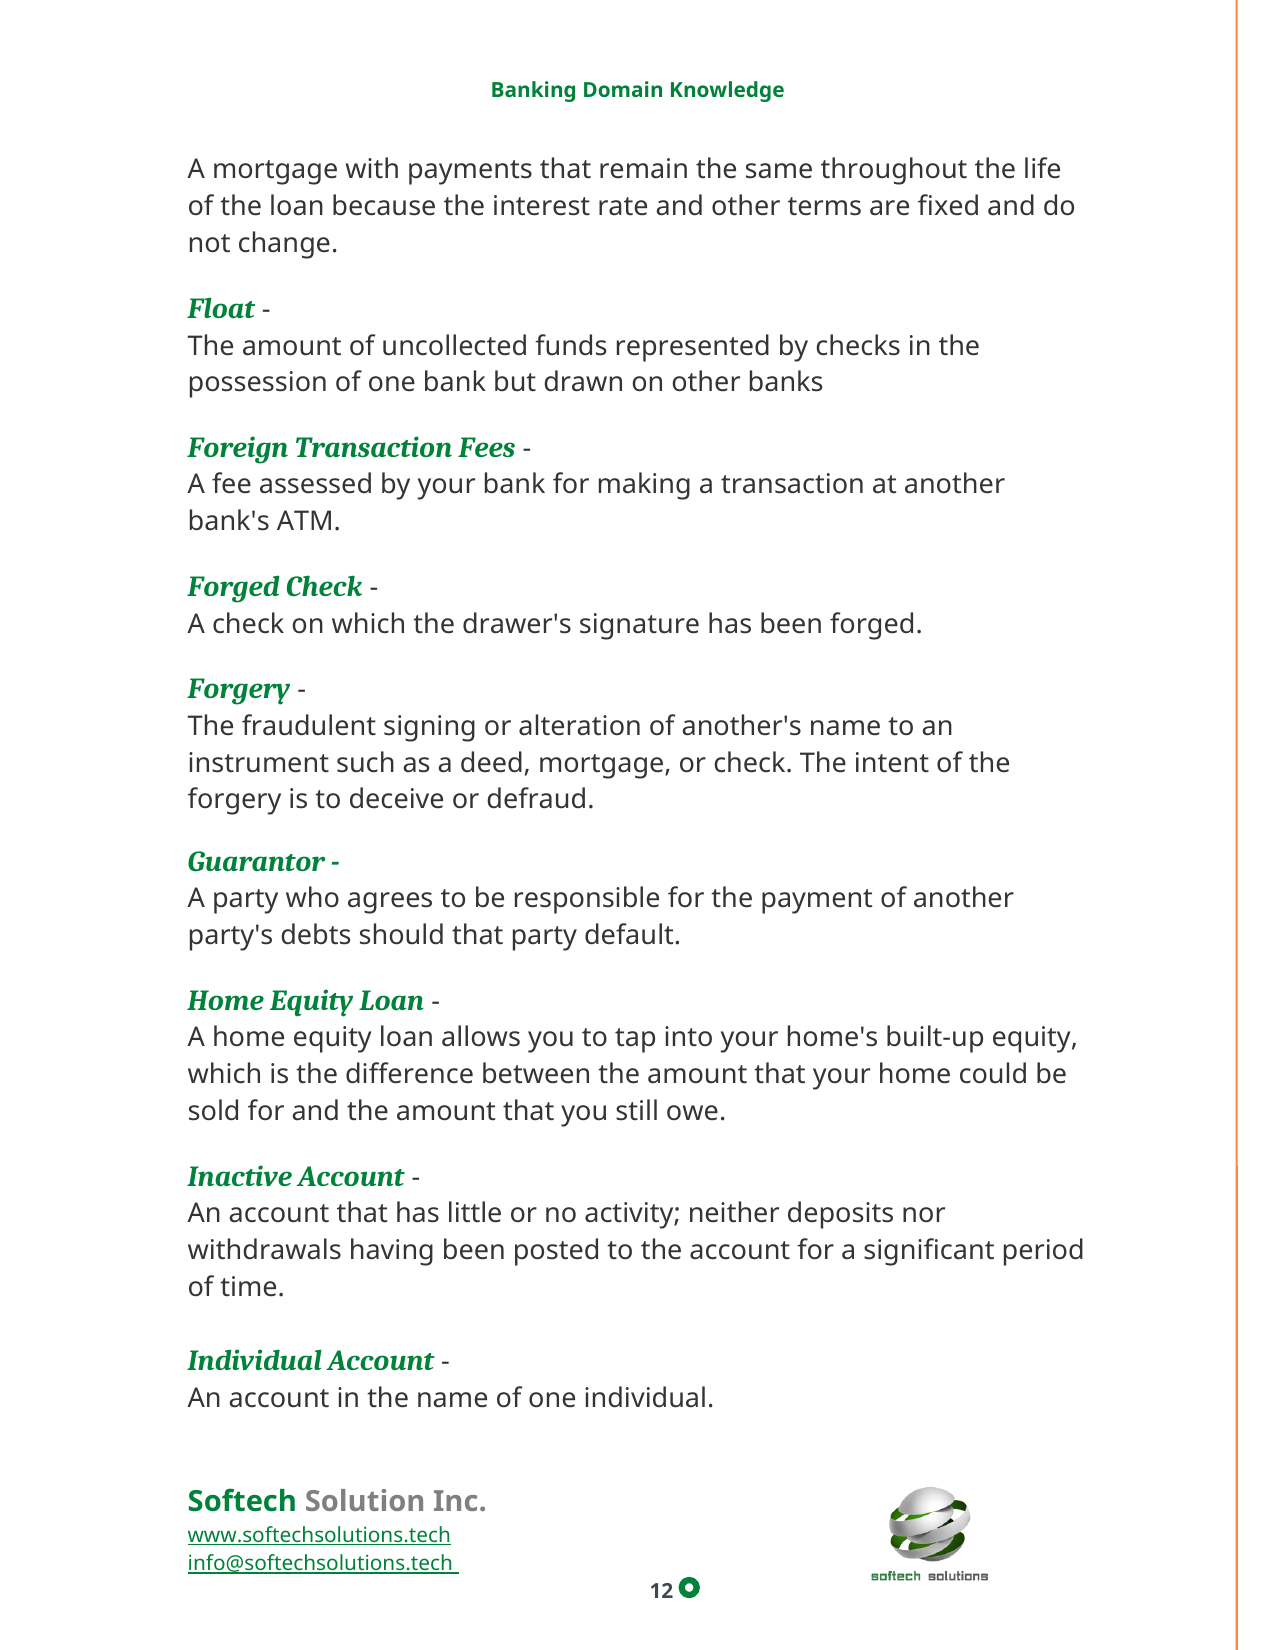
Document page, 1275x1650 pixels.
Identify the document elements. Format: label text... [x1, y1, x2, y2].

text A mortgage with payments that remain the same throughout the life of the loan because the interest rate and other terms are fixed and do not change. [187, 150, 1087, 289]
text A check on which the drawer's signature has been forged. [187, 604, 1087, 669]
text An account in the name of one individual. [187, 1378, 1087, 1443]
picture [840, 1477, 1014, 1604]
text A fee assessed by your bank for making a transaction at another bank's ATM. [187, 465, 1087, 567]
text Forged Check - [187, 567, 1087, 604]
text Forgery - [187, 669, 1087, 706]
text The fraudulent signing or alteration of another's name to an instrument such as a deed, mortgage, or check. The intent of the forgery is to deceive or defraud. [187, 706, 1087, 845]
text Foreign Transaction Fees - [187, 428, 1087, 465]
text A party who agrees to be responsible for the payment of another party's debts should that party default. [187, 879, 1087, 981]
text The amount of uncollected funds represented by checks in the possession of one bank but drawn on other banks [187, 326, 1087, 428]
text Inactive Account - [187, 1157, 1087, 1194]
text Float - [187, 289, 1087, 326]
text Guarantor - [187, 845, 1087, 879]
text A home equity loan allows you to tap into your home's built-up equity, which is the difference between the amount that your home could be sold for and the amount that you still owe. [187, 1018, 1087, 1157]
text An account that has little or no activity; neither deposits nor withdrawals having been posted to the account for a significant period of time. Individual Account - [187, 1194, 1087, 1378]
text Home Equity Loan - [187, 981, 1087, 1018]
